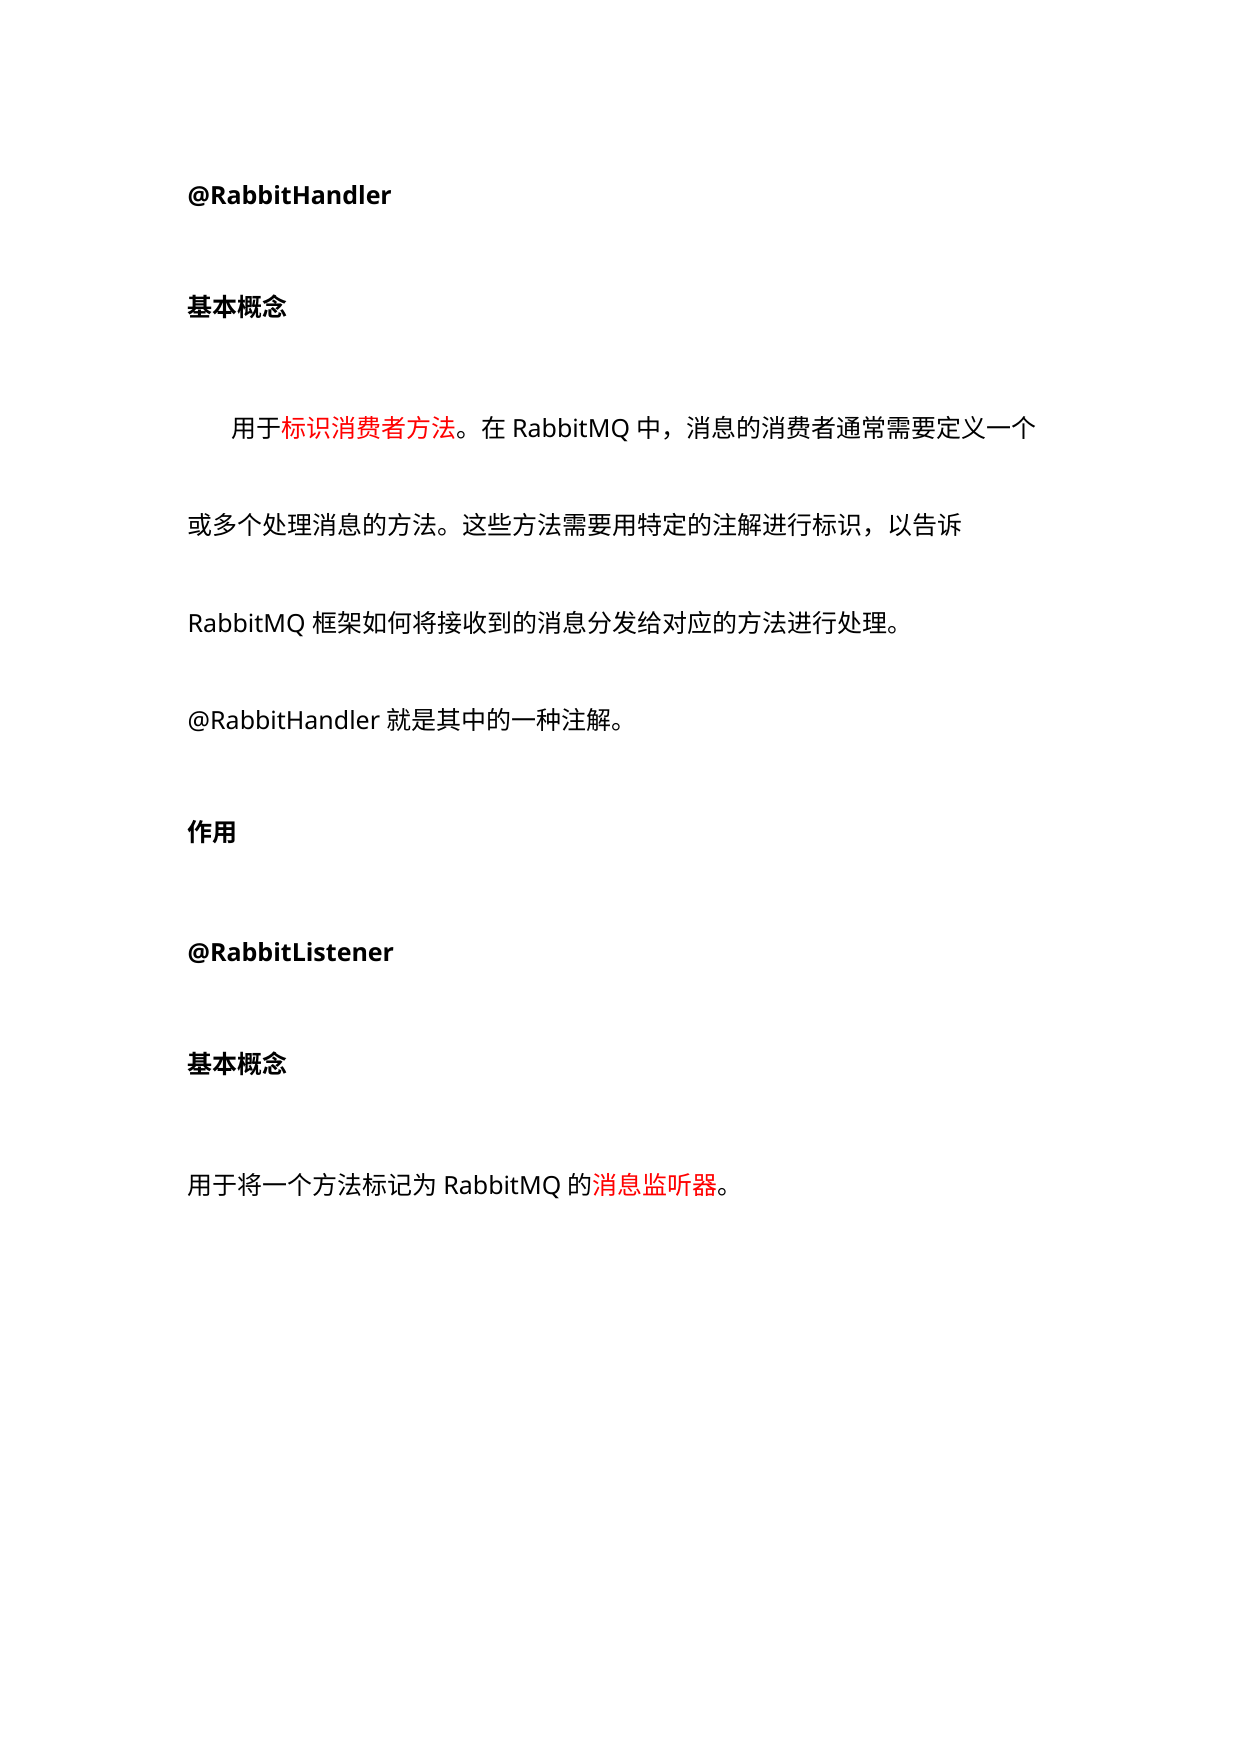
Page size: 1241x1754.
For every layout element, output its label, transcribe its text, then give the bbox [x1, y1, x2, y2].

text 用于标识消费者方法。在 RabbitMQ 中，消息的消费者通常需要定义一个或多个处理消息的方法。这些方法需要用特定的注解进行标识，以告诉 RabbitMQ 框架如何将接收到的消息分发给对应的方法进行处理。@RabbitHandler 就是其中的一种注解。 [187, 394, 1053, 751]
subtitle 作用 [187, 798, 1053, 863]
subtitle @RabbitListener [187, 919, 1053, 984]
text 用于将一个方法标记为 RabbitMQ 的消息监听器。 [187, 1151, 1053, 1216]
subtitle 基本概念 [187, 273, 1053, 338]
subtitle 基本概念 [187, 1030, 1053, 1095]
subtitle @RabbitHandler [187, 162, 1053, 227]
